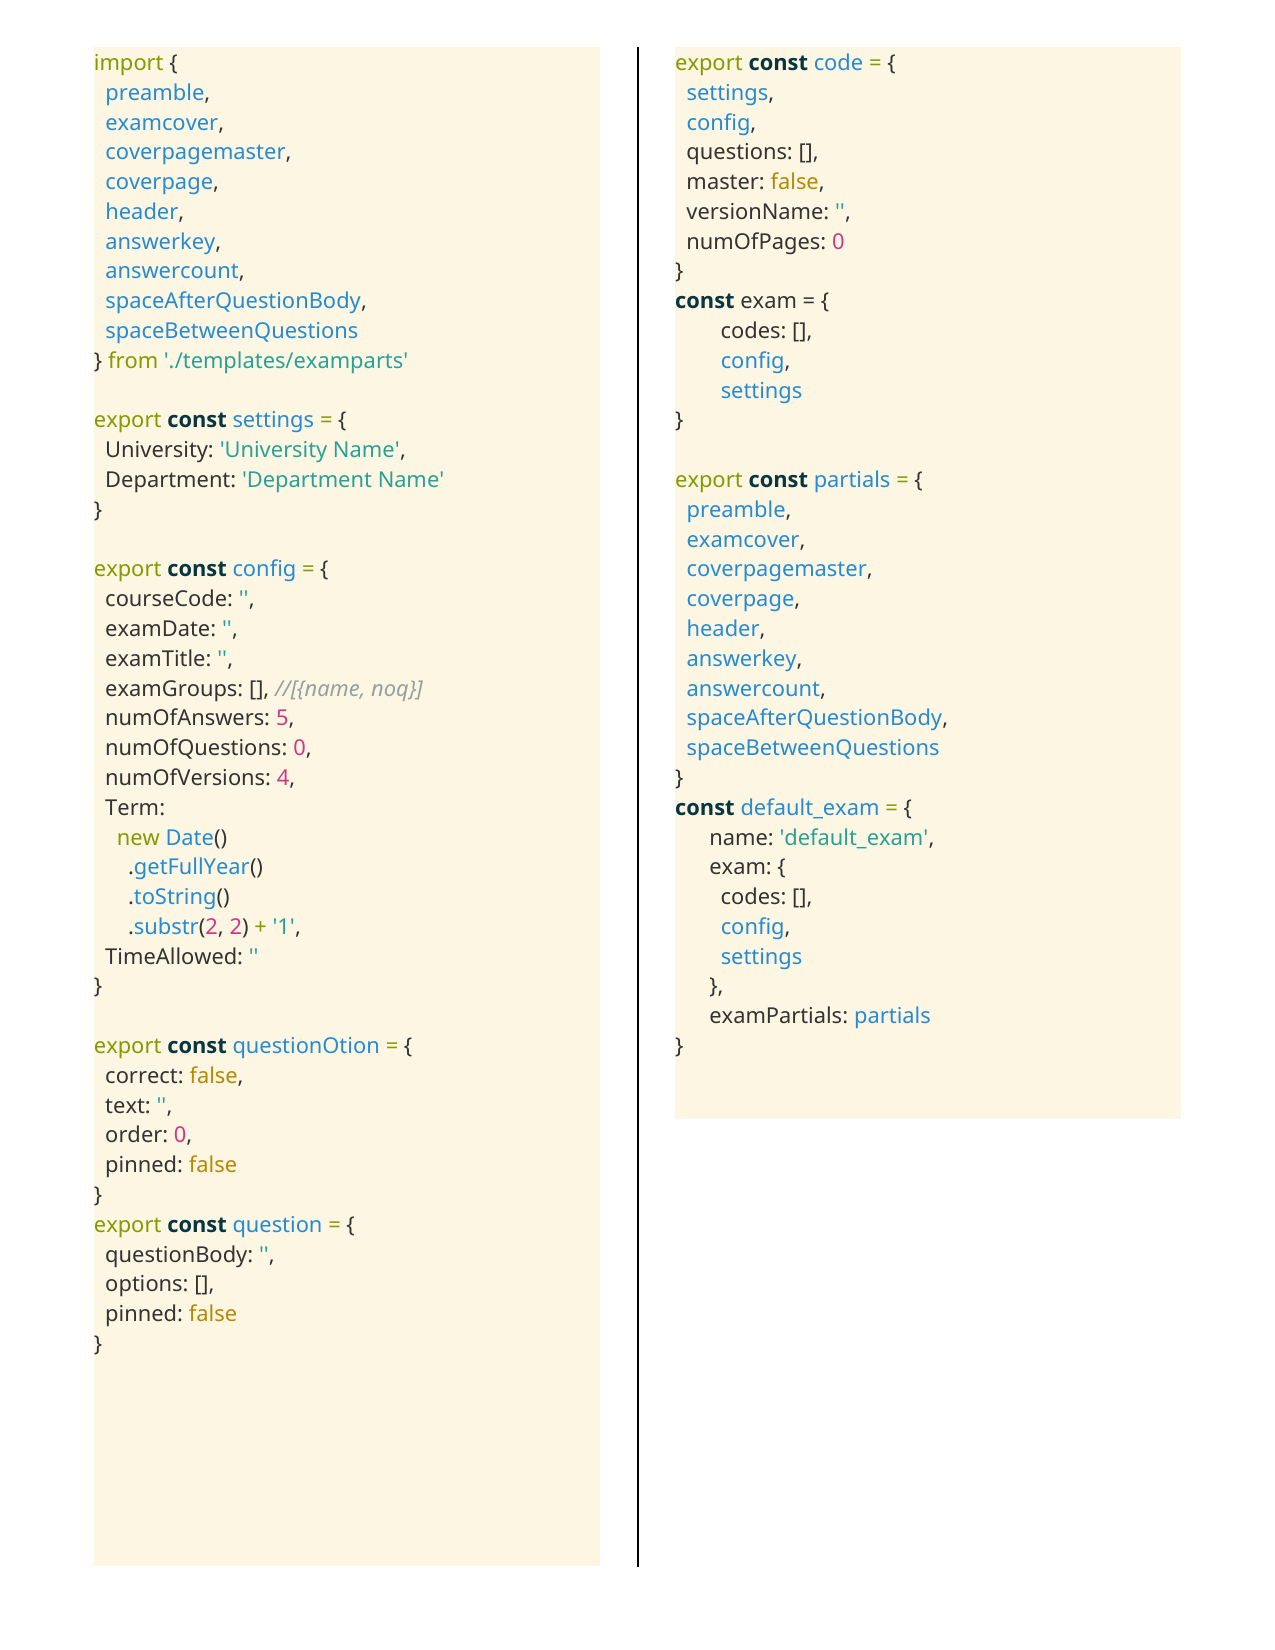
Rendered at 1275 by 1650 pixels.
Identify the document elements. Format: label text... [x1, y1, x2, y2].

text export const partials = { [675, 464, 1181, 494]
text examcover, [94, 106, 600, 136]
text .getFullYear() [94, 851, 600, 881]
text numOfPages: 0 [675, 226, 1181, 255]
text spaceBetweenQuestions [94, 315, 600, 345]
text settings [675, 941, 1181, 970]
text export const config = { [94, 553, 600, 583]
text preamble, [94, 77, 600, 106]
text export const questionOtion = { [94, 1030, 600, 1060]
text answerkey, [94, 226, 600, 255]
text coverpage, [675, 583, 1181, 613]
text pinned: false [94, 1298, 600, 1328]
text numOfVersions: 4, [94, 762, 600, 792]
text spaceBetweenQuestions [675, 732, 1181, 762]
text header, [94, 196, 600, 226]
text examGroups: [], //[{name, noq}] [94, 672, 600, 702]
text coverpagemaster, [675, 553, 1181, 583]
text .toString() [94, 881, 600, 911]
text versionName: '', [675, 196, 1181, 226]
text } [675, 404, 1181, 434]
text Department: 'Department Name' [94, 464, 600, 494]
text header, [675, 613, 1181, 643]
text options: [], [94, 1268, 600, 1298]
text } [94, 970, 600, 1000]
text courseCode: '', [94, 583, 600, 613]
text } [94, 1179, 600, 1209]
text export const settings = { [94, 404, 600, 434]
text examTitle: '', [94, 643, 600, 672]
text const exam = { [675, 285, 1181, 315]
text } [94, 1328, 600, 1358]
text config, [675, 106, 1181, 136]
text numOfAnswers: 5, [94, 702, 600, 732]
text import { [94, 47, 600, 77]
text export const code = { [675, 47, 1181, 77]
text name: 'default_exam', [675, 821, 1181, 851]
text examPartials: partials [675, 1000, 1181, 1030]
text questions: [], [675, 136, 1181, 166]
text config, [675, 911, 1181, 941]
text answercount, [94, 255, 600, 285]
text } from './templates/examparts' [94, 345, 600, 374]
text export const question = { [94, 1209, 600, 1238]
text }, [675, 970, 1181, 1000]
text master: false, [675, 166, 1181, 196]
text text: '', [94, 1089, 600, 1119]
text new Date() [94, 821, 600, 851]
text config, [675, 345, 1181, 374]
text TimeAllowed: '' [94, 941, 600, 970]
text exam: { [675, 851, 1181, 881]
text const default_exam = { [675, 792, 1181, 821]
text numOfQuestions: 0, [94, 732, 600, 762]
text spaceAfterQuestionBody, [675, 702, 1181, 732]
text spaceAfterQuestionBody, [94, 285, 600, 315]
text .substr(2, 2) + '1', [94, 911, 600, 941]
text order: 0, [94, 1119, 600, 1149]
text coverpage, [94, 166, 600, 196]
text preamble, [675, 494, 1181, 523]
text } [675, 762, 1181, 792]
text } [675, 255, 1181, 285]
text } [94, 494, 600, 523]
text Term: [94, 792, 600, 821]
text questionBody: '', [94, 1238, 600, 1268]
text settings [675, 374, 1181, 404]
text settings, [675, 77, 1181, 106]
text correct: false, [94, 1060, 600, 1089]
text answercount, [675, 672, 1181, 702]
text } [675, 1030, 1181, 1060]
text codes: [], [675, 881, 1181, 911]
text examcover, [675, 523, 1181, 553]
text pinned: false [94, 1149, 600, 1179]
text answerkey, [675, 643, 1181, 672]
text codes: [], [675, 315, 1181, 345]
text coverpagemaster, [94, 136, 600, 166]
text University: 'University Name', [94, 434, 600, 464]
text examDate: '', [94, 613, 600, 643]
